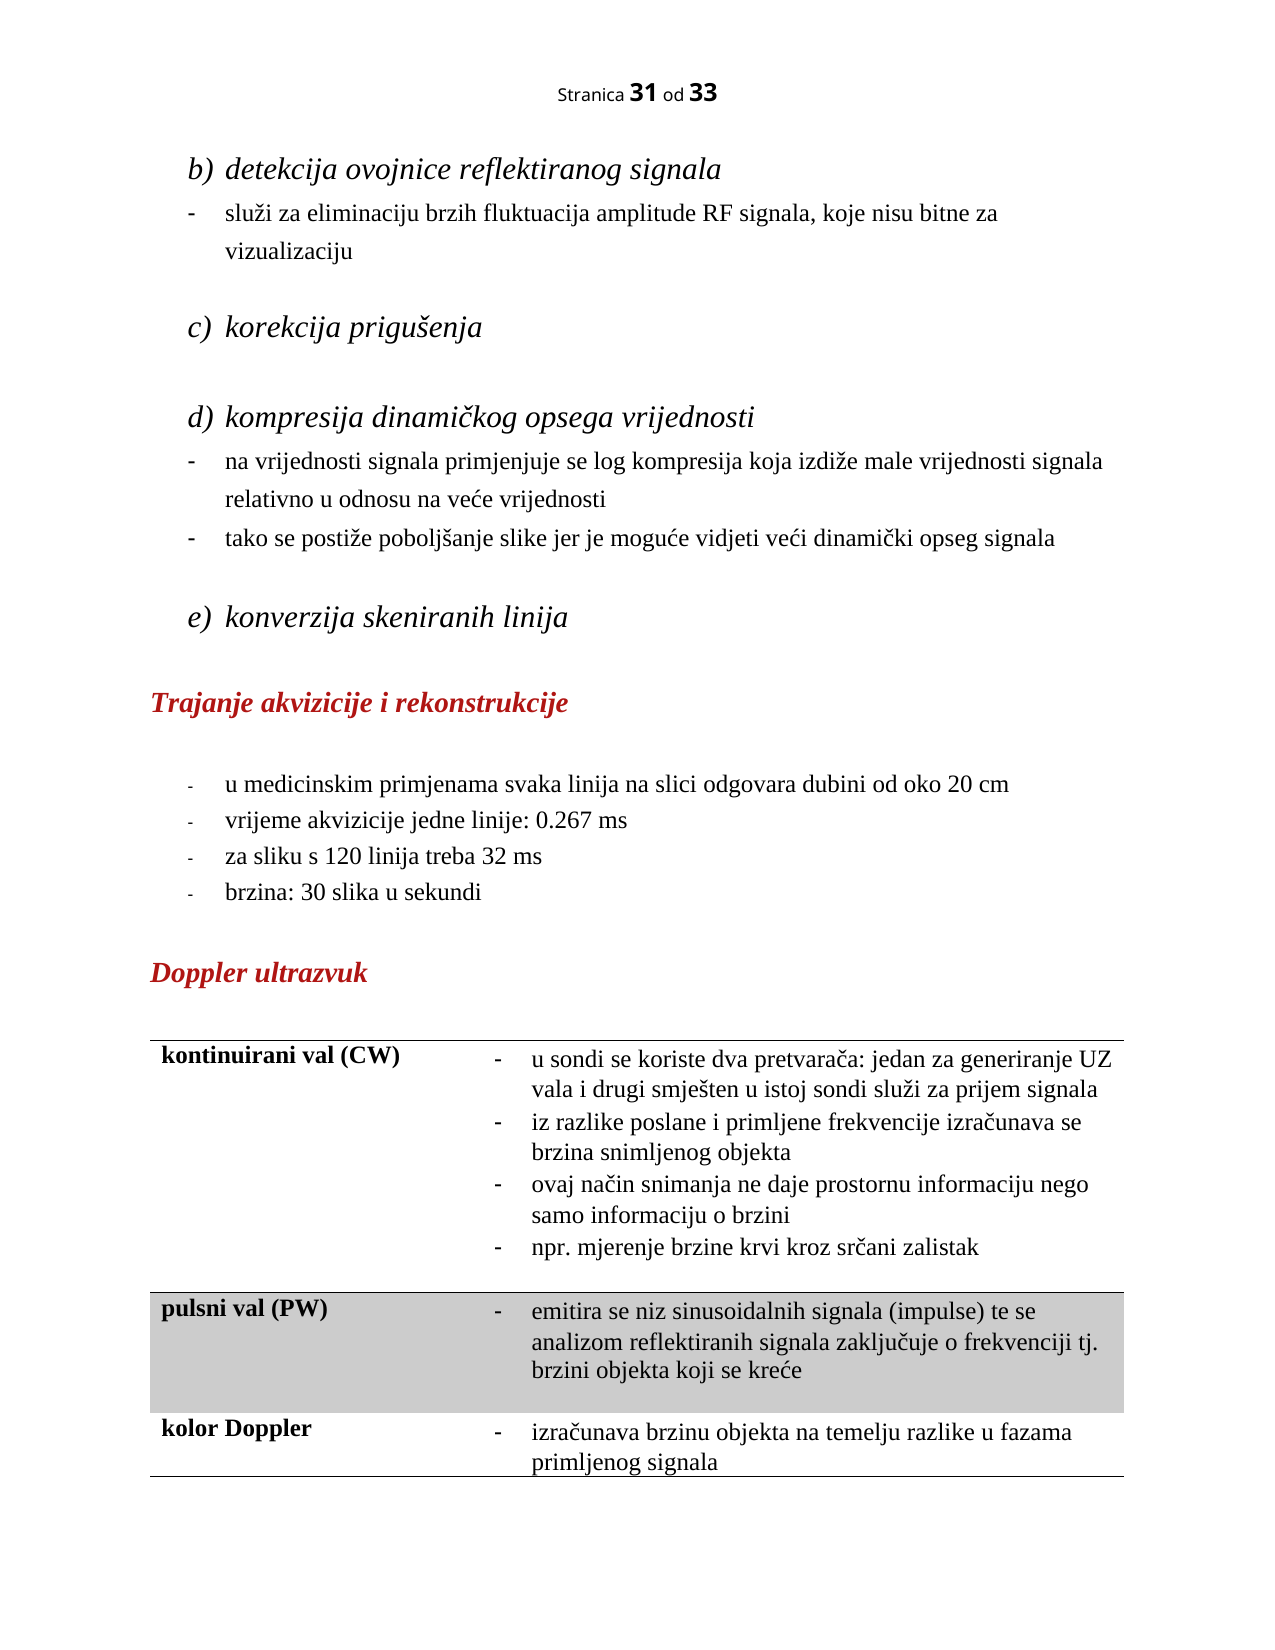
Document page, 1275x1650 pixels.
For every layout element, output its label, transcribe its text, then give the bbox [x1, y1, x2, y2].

list brzina: 30 slika u sekundi [187, 877, 1125, 906]
list u medicinskim primjenama svaka linija na slici odgovara dubini od oko 20 cm [187, 769, 1125, 798]
table_cell izračunava brzinu objekta na temelju razlike u fazama primljenog signala [445, 1413, 1124, 1476]
list kompresija dinamičkog opsega vrijednosti [187, 398, 1125, 434]
list na vrijednosti signala primjenjuje se log kompresija koja izdiže male vrijednosti signala relativno u odnosu na veće vrijednosti [187, 443, 1125, 513]
table_cell pulsni val (PW) [150, 1293, 445, 1413]
table_header kontinuirani val (CW) [150, 1041, 445, 1292]
subtitle Trajanje akvizicije i rekonstrukcije [150, 685, 1125, 718]
table_cell emitira se niz sinusoidalnih signala (impulse) te se analizom reflektiranih signala zaključuje o frekvenciji tj. brzini objekta koji se kreće [445, 1293, 1124, 1413]
list za sliku s 120 linija treba 32 ms [187, 841, 1125, 870]
table_cell kolor Doppler [150, 1413, 445, 1476]
list vrijeme akvizicije jedne linije: 0.267 ms [187, 805, 1125, 834]
list tako se postiže poboljšanje slike jer je moguće vidjeti veći dinamički opseg signala [187, 520, 1125, 554]
list konverzija skeniranih linija [187, 598, 1125, 634]
table_header u sondi se koriste dva pretvarača: jedan za generiranje UZ vala i drugi smješten u istoj sondi služi za prijem signala iz razlike poslane i primljene frekvencije izračunava se brzina snimljenog objekta ovaj način snimanja ne daje prostornu informaciju nego samo informaciju o brzini npr. mjerenje brzine krvi kroz srčani zalistak [445, 1041, 1124, 1292]
list detekcija ovojnice reflektiranog signala [187, 150, 1125, 186]
list korekcija prigušenja [187, 308, 1125, 344]
list služi za eliminaciju brzih fluktuacija amplitude RF signala, koje nisu bitne za vizualizaciju [187, 195, 1125, 265]
subtitle Doppler ultrazvuk [150, 955, 1125, 988]
